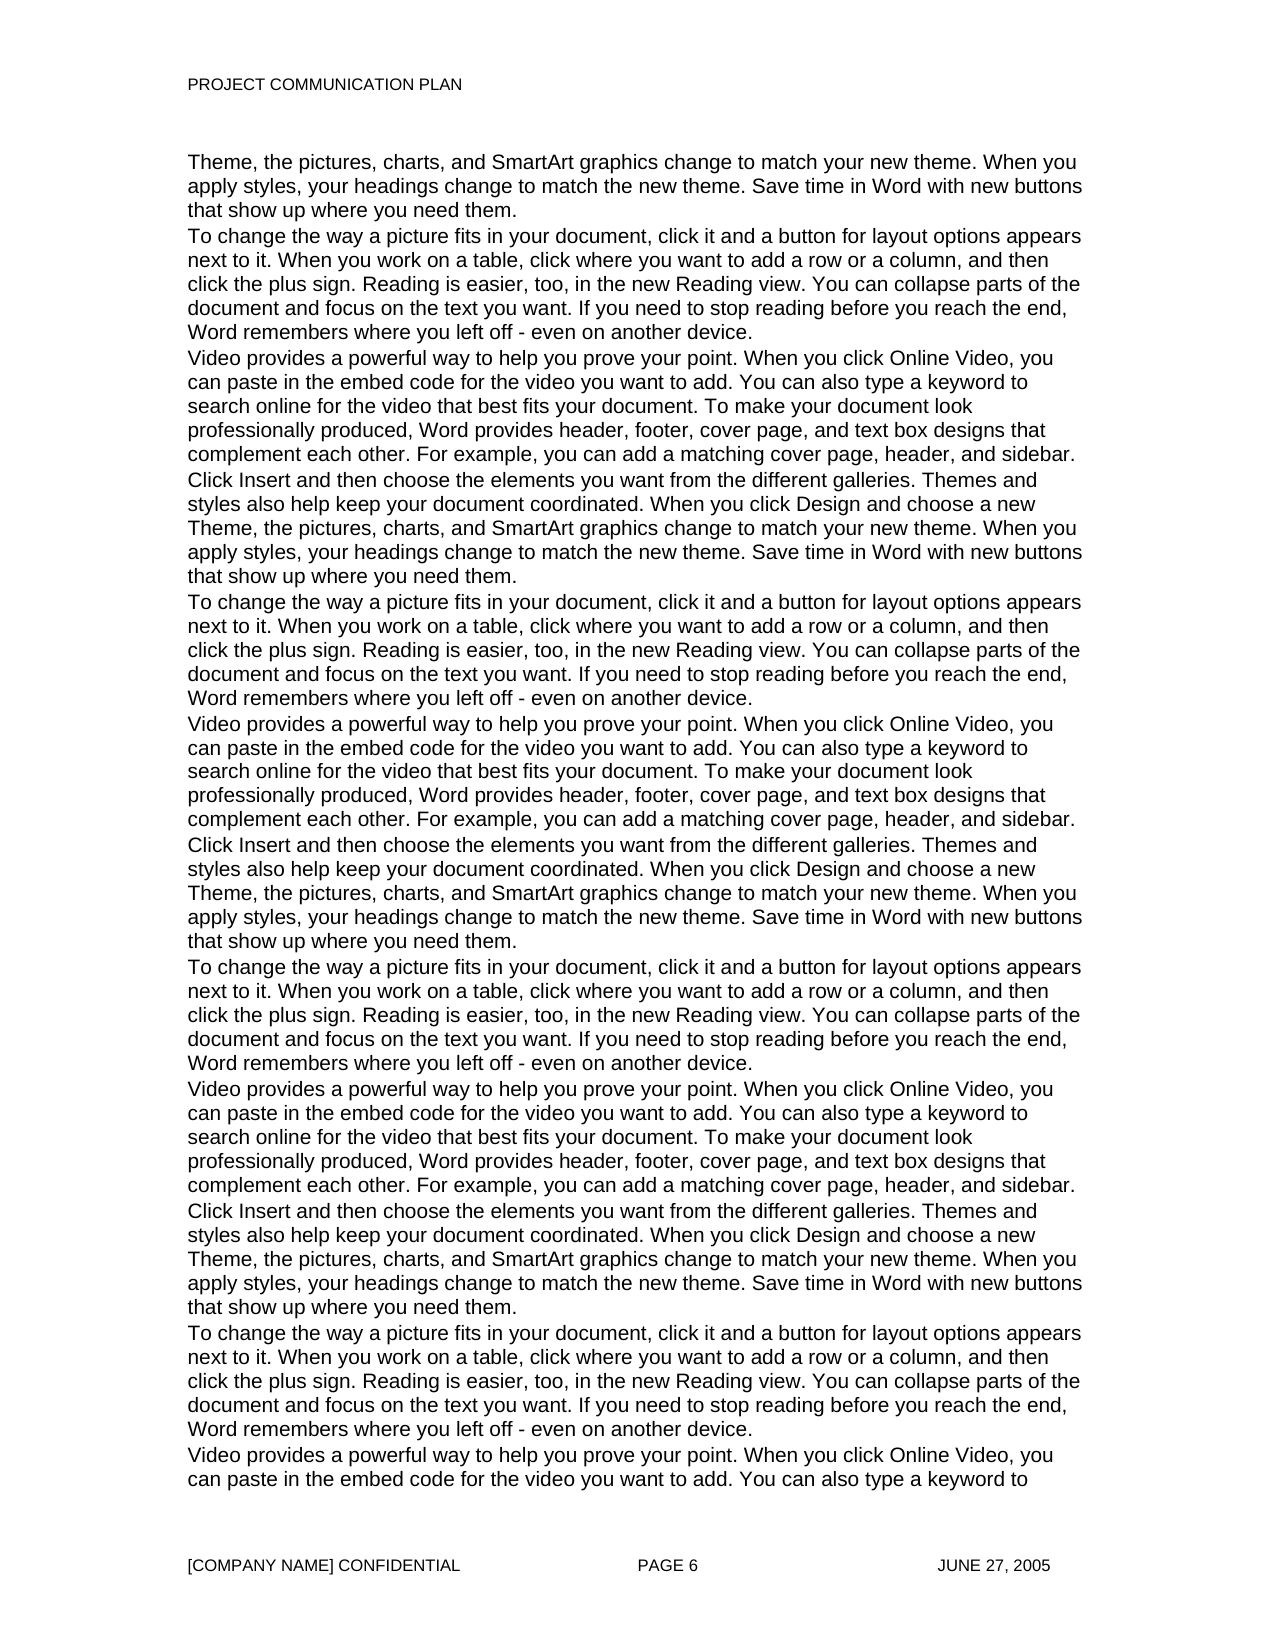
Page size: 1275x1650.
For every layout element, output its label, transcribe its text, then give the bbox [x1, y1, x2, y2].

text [187, 1443, 1087, 1491]
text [187, 150, 1087, 222]
